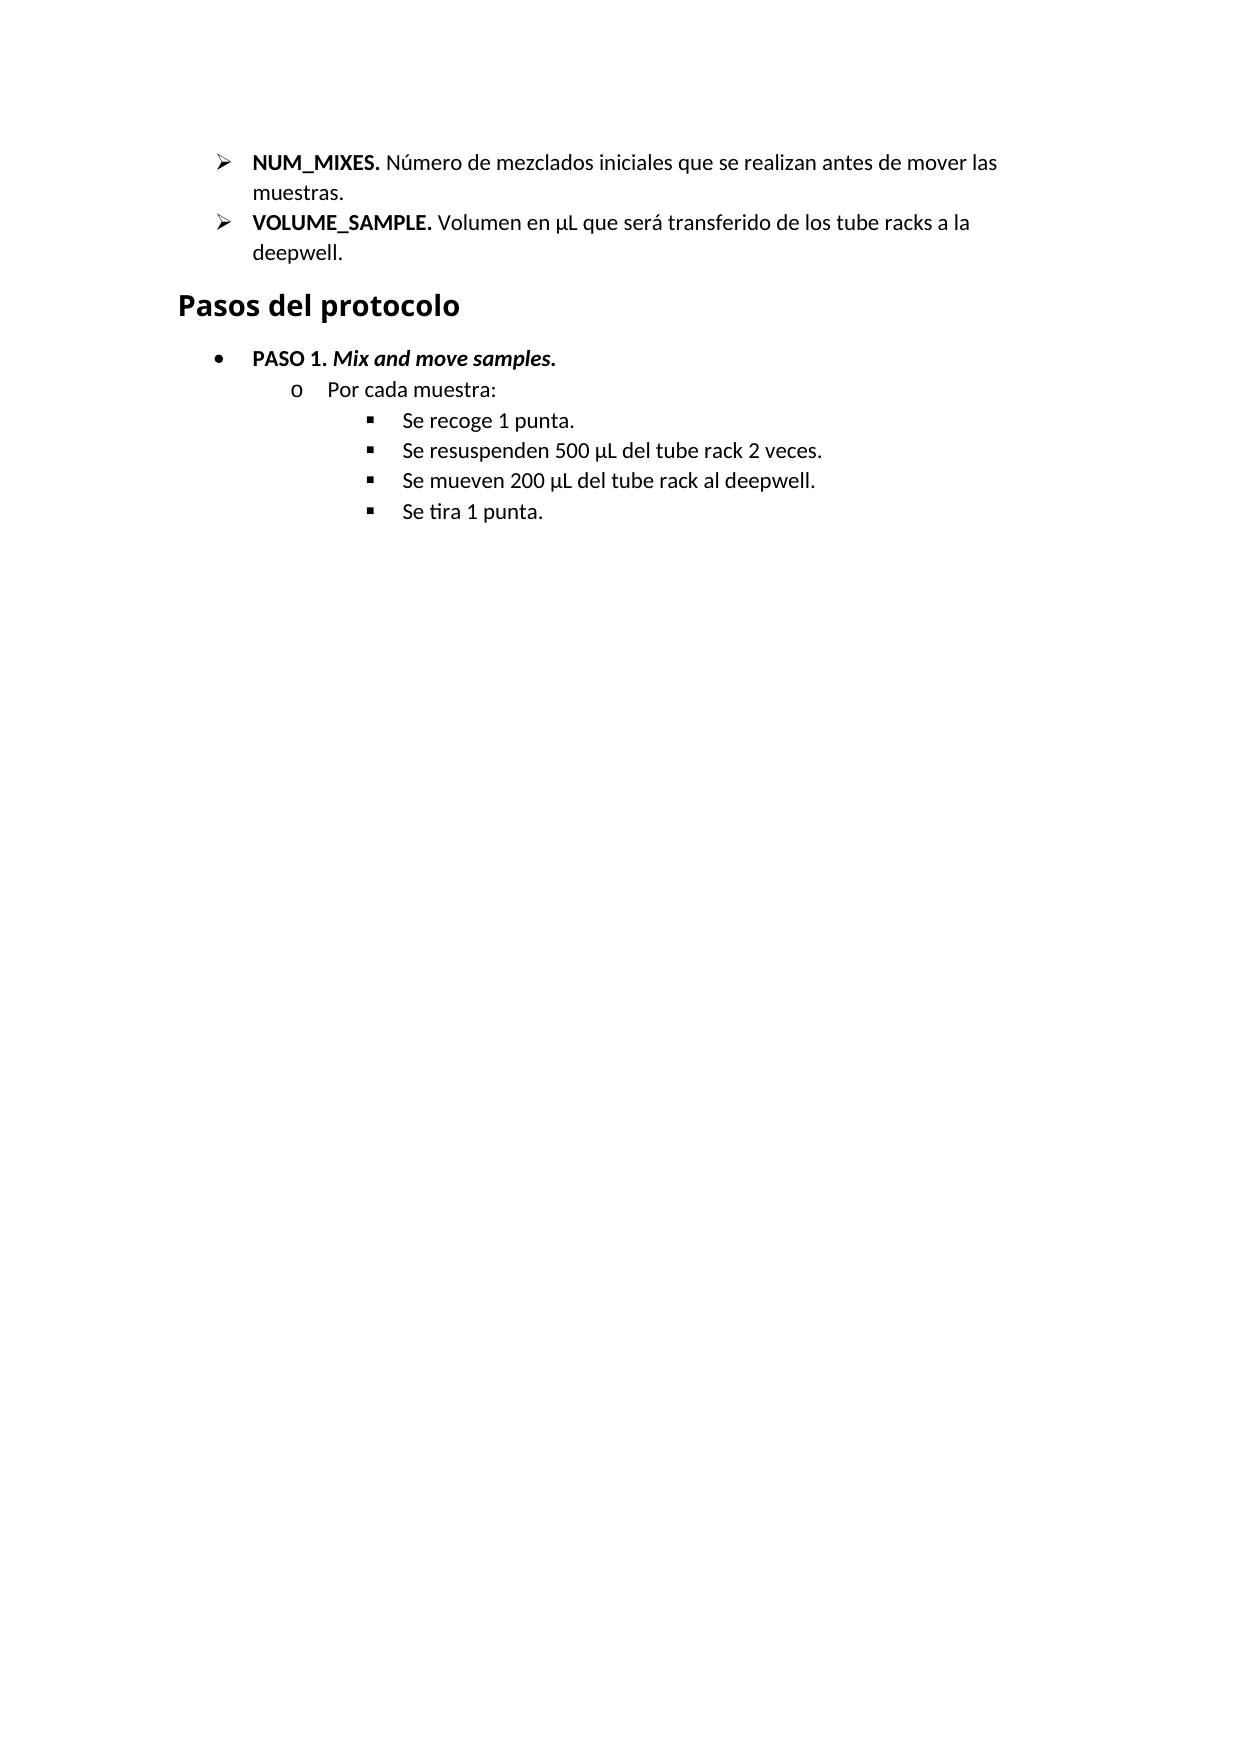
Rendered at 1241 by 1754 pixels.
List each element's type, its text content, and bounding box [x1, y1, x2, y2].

list VOLUME_SAMPLE. Volumen en μL que será transferido de los tube racks a la deepwell. [215, 208, 1063, 266]
text Pasos del protocolo [177, 285, 1063, 325]
list Se recoge 1 punta. [365, 406, 1063, 434]
list NUM_MIXES. Número de mezclados iniciales que se realizan antes de mover las muestras. [215, 148, 1063, 206]
list Se resuspenden 500 μL del tube rack 2 veces. [365, 436, 1063, 464]
list Se tira 1 punta. [365, 497, 1063, 525]
list PASO 1. Mix and move samples. [215, 344, 1063, 373]
list Se mueven 200 μL del tube rack al deepwell. [365, 467, 1063, 495]
list Por cada muestra: [290, 375, 1063, 404]
